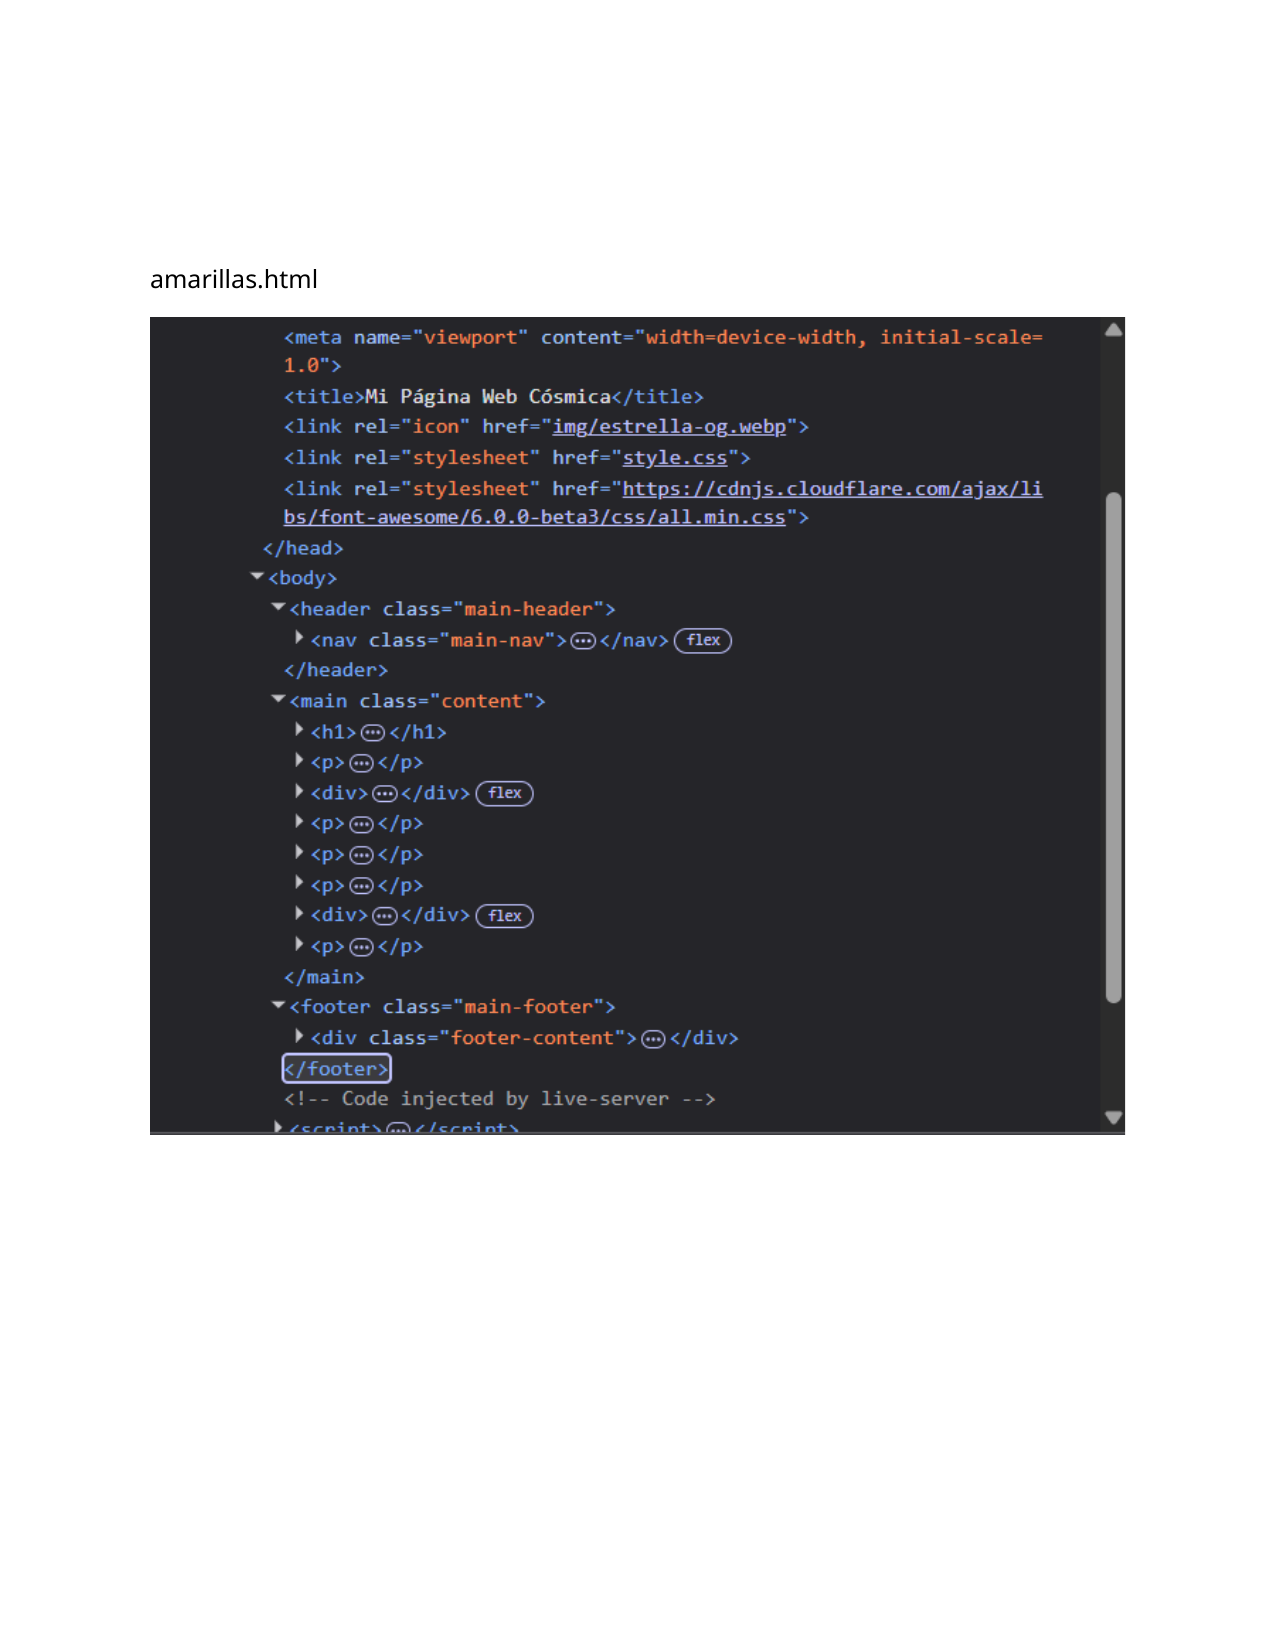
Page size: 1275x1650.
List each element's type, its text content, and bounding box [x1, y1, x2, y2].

picture [150, 317, 1125, 1135]
text amarillas.html [150, 262, 1125, 296]
